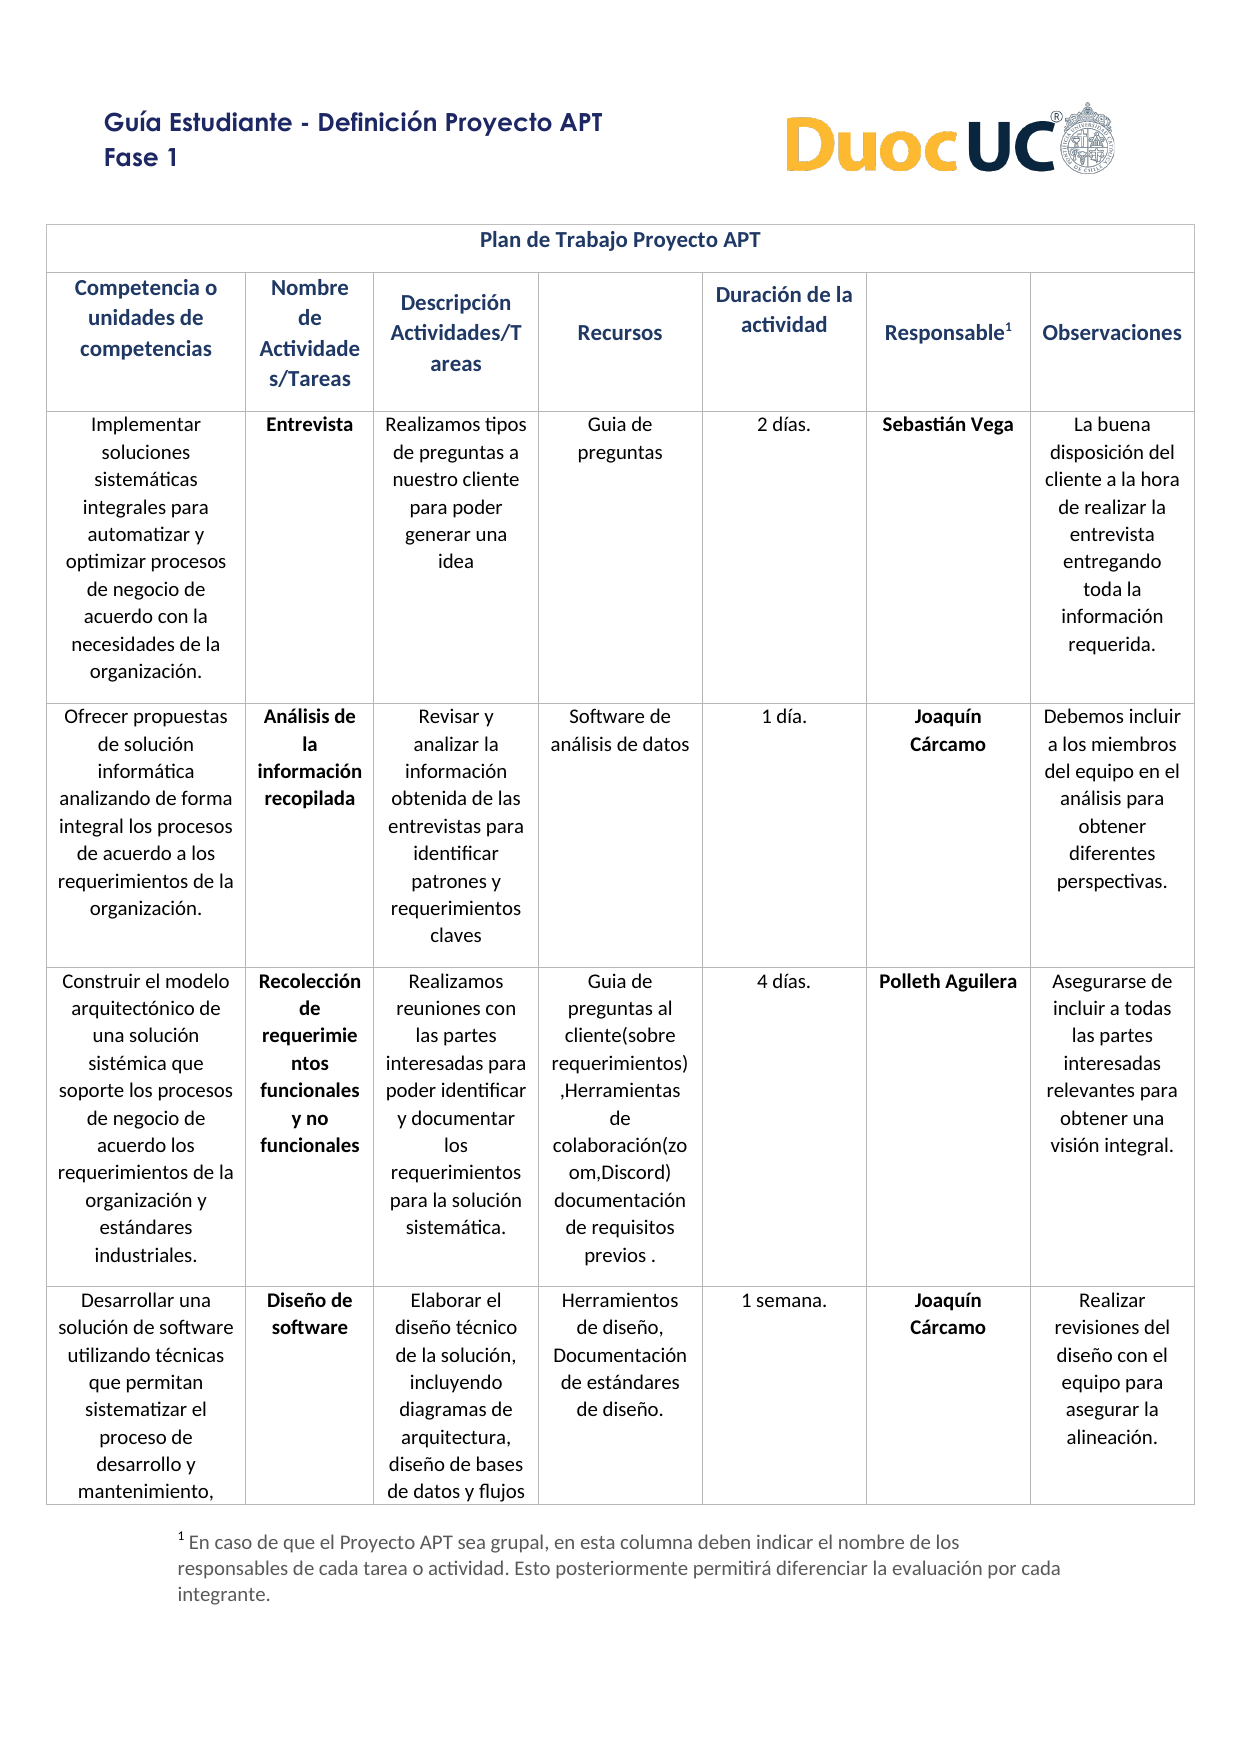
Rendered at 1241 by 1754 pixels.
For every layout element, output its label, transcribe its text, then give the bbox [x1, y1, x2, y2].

table_cell 4 días. [703, 968, 866, 1286]
table_cell Ofrecer propuestas de solución informática analizando de forma integral los procesos de acuerdo a los requerimientos de la organización. [47, 704, 245, 967]
table_cell Herramientos de diseño, Documentación de estándares de diseño. [539, 1287, 702, 1504]
table_cell Guia de preguntas [539, 412, 702, 702]
table_cell Construir el modelo arquitectónico de una solución sistémica que soporte los procesos de negocio de acuerdo los requerimientos de la organización y estándares industriales. [47, 968, 245, 1286]
table_cell Observaciones [1031, 273, 1194, 411]
table_cell Sebastián Vega [867, 412, 1030, 702]
table_cell Nombre de Actividades/Tareas [246, 273, 373, 411]
table_cell La buena disposición del cliente a la hora de realizar la entrevista entregando toda la información requerida. [1031, 412, 1194, 702]
picture [787, 102, 1115, 174]
table_cell Entrevista [246, 412, 373, 702]
table_cell Recolección de requerimientos funcionales y no funcionales [246, 968, 373, 1286]
table_cell Joaquín Cárcamo [867, 1287, 1030, 1504]
table_cell Guia de preguntas al cliente(sobre requerimientos),Herramientas de colaboración(zoom,Discord) documentación de requisitos previos . [539, 968, 702, 1286]
table_cell 1 semana. [703, 1287, 866, 1504]
table_cell 1 día. [703, 704, 866, 967]
table_cell Responsable [867, 273, 1030, 411]
table_cell Descripción Actividades/Tareas [374, 273, 538, 411]
table_cell Análisis de la información recopilada [246, 704, 373, 967]
table_cell Implementar soluciones sistemáticas integrales para automatizar y optimizar procesos de negocio de acuerdo con la necesidades de la organización. [47, 412, 245, 702]
table_cell Software de análisis de datos [539, 704, 702, 967]
table_cell Revisar y analizar la información obtenida de las entrevistas para identificar patrones y requerimientos claves [374, 704, 538, 967]
table_cell Realizamos tipos de preguntas a nuestro cliente para poder generar una idea [374, 412, 538, 702]
table_cell Diseño de software [246, 1287, 373, 1504]
table_cell Asegurarse de incluir a todas las partes interesadas relevantes para obtener una visión integral. [1031, 968, 1194, 1286]
table_cell Debemos incluir a los miembros del equipo en el análisis para obtener diferentes perspectivas. [1031, 704, 1194, 967]
table_cell Duración de la actividad [703, 273, 866, 411]
table_header Plan de Trabajo Proyecto APT [47, 225, 1194, 272]
table_cell Competencia o unidades de competencias [47, 273, 245, 411]
table_cell Polleth Aguilera [867, 968, 1030, 1286]
table_cell 2 días. [703, 412, 866, 702]
table_cell Realizar revisiones del diseño con el equipo para asegurar la alineación. [1031, 1287, 1194, 1504]
table_cell Elaborar el diseño técnico de la solución, incluyendo diagramas de arquitectura, diseño de bases de datos y flujos de trabajo. [374, 1287, 538, 1504]
table_cell Realizamos reuniones con las partes interesadas para poder identificar y documentar los requerimientos para la solución sistemática. [374, 968, 538, 1286]
table_cell Joaquín Cárcamo [867, 704, 1030, 967]
table_cell Recursos [539, 273, 702, 411]
